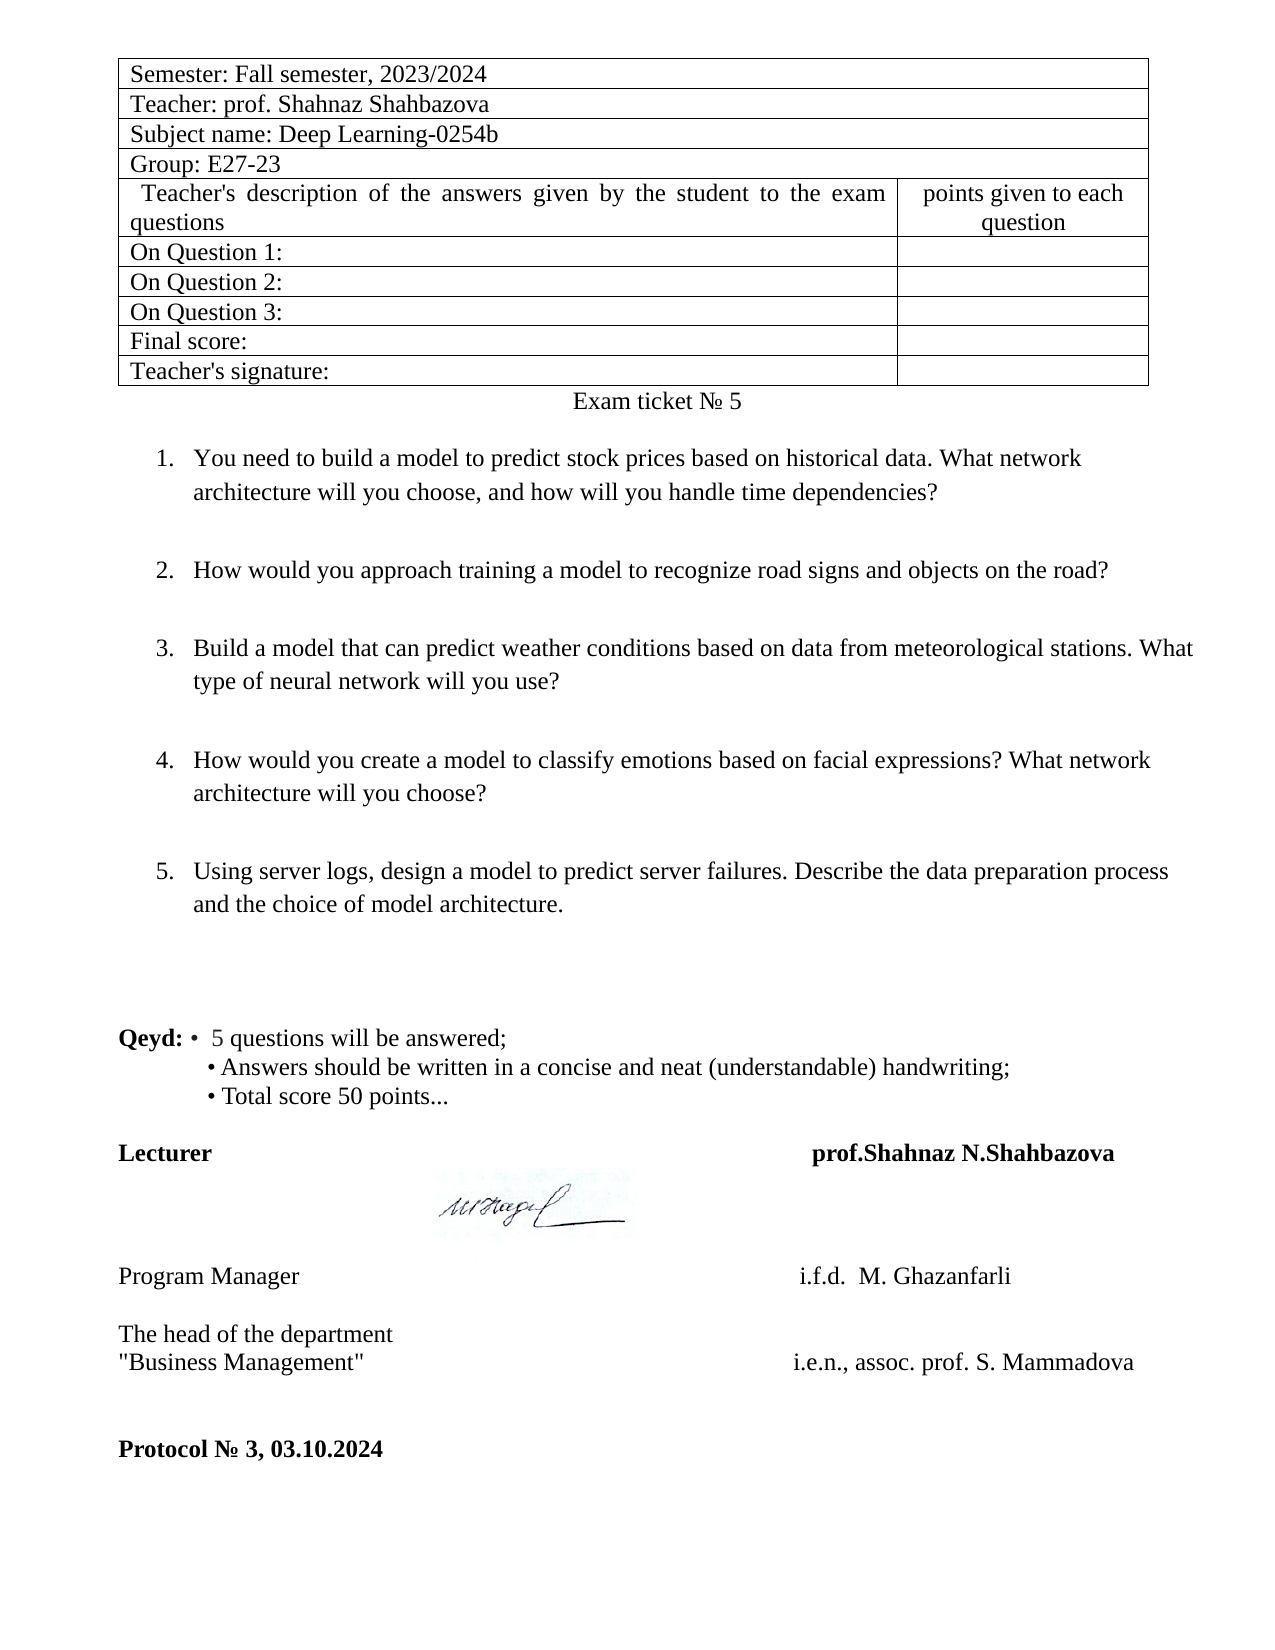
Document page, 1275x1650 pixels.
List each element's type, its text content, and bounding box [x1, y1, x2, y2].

list How would you create a model to classify emotions based on facial expressions? What network architecture will you choose? [156, 745, 1196, 807]
table_cell Group: E27-23 [119, 149, 1148, 177]
text • Answers should be written in a concise and neat (understandable) handwriting; [118, 1052, 1196, 1081]
text • Total score 50 points... [118, 1081, 1196, 1109]
table_cell On Question 1: [119, 237, 897, 266]
table_cell [898, 297, 1148, 325]
table_cell [898, 237, 1148, 266]
table_cell [898, 267, 1148, 296]
table_cell Subject name: Deep Learning-0254b [119, 119, 1148, 148]
table_cell On Question 3: [119, 297, 897, 325]
table_cell On Question 2: [119, 267, 897, 296]
table_cell [898, 326, 1148, 355]
text The head of the department [118, 1319, 1196, 1347]
table_cell Teacher's signature: [119, 356, 897, 385]
list Build a model that can predict weather conditions based on data from meteorological stations. What type of neural network will you use? [156, 633, 1196, 695]
table_cell Teacher: prof. Shahnaz Shahbazova [119, 89, 1148, 118]
text Protocol № 3, 03.10.2024 [118, 1434, 1196, 1462]
picture [433, 1168, 638, 1262]
text Lecturer prof.Shahnaz N.Shahbazova [118, 1138, 1196, 1167]
text Qeyd: • 5 questions will be answered; [118, 1023, 1196, 1052]
table_cell Teacher's description of the answers given by the student to the exam questions [119, 179, 897, 236]
table_cell [898, 356, 1148, 385]
list Using server logs, design a model to predict server failures. Describe the data preparation process and the choice of model architecture. [156, 856, 1196, 918]
table_cell points given to each question [898, 179, 1148, 236]
text "Business Management" i.e.n., assoc. prof. S. Mammadova [118, 1347, 1196, 1376]
list You need to build a model to predict stock prices based on historical data. What network architecture will you choose, and how will you handle time dependencies? [156, 443, 1196, 505]
text Exam ticket № 5 [118, 386, 1196, 415]
table_cell Final score: [119, 326, 897, 355]
list How would you approach training a model to recognize road signs and objects on the road? [156, 555, 1196, 584]
text Program Manager i.f.d. M. Ghazanfarli [118, 1167, 1196, 1290]
table_header Semester: Fall semester, 2023/2024 [119, 59, 1148, 88]
